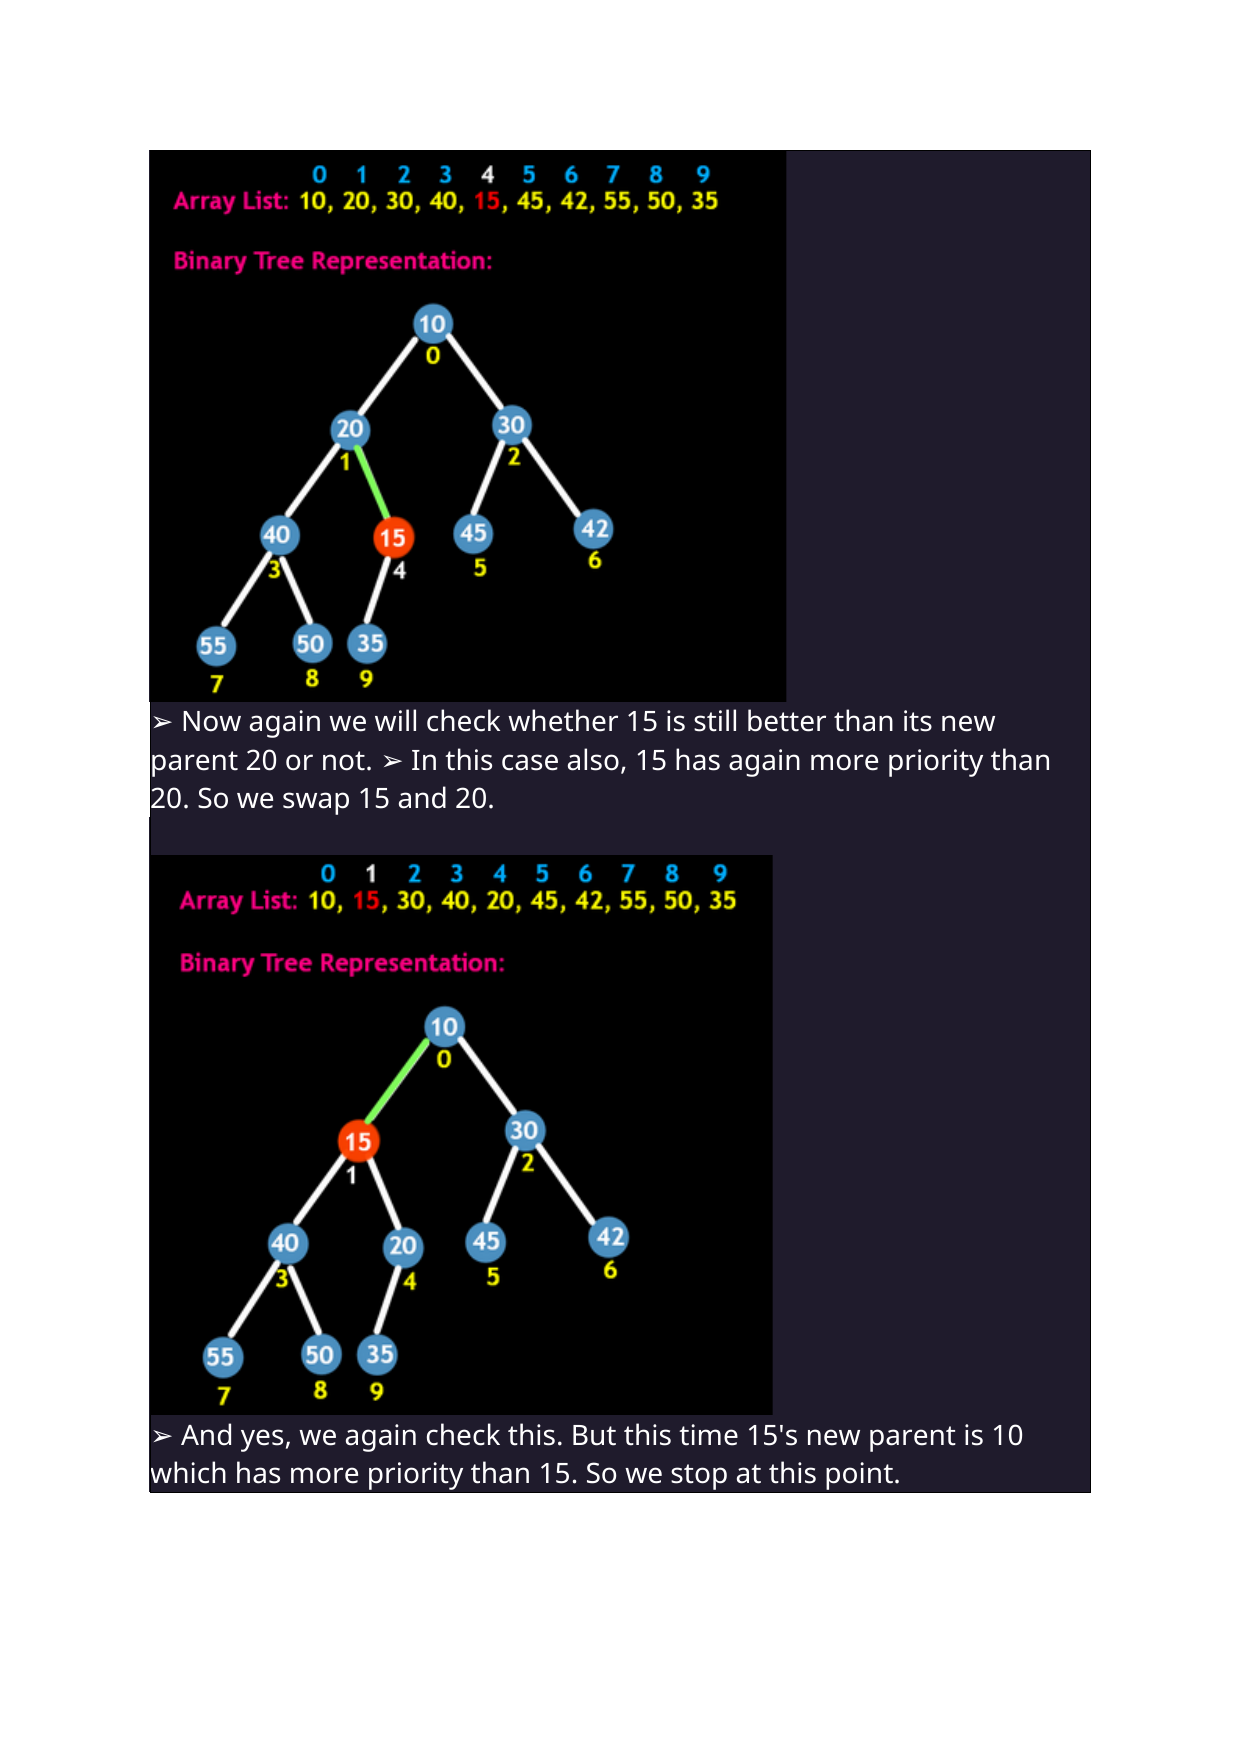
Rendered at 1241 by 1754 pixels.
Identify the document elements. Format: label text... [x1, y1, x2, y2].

text ➢ And yes, we again check this. But this time 15's new parent is 10 which has more priority than 15. So we stop at this point. [151, 1414, 1090, 1492]
picture [151, 151, 787, 702]
picture [151, 855, 773, 1415]
text ➢ Now again we will check whether 15 is still better than its new parent 20 or not. ➢ In this case also, 15 has again more priority than 20. So we swap 15 and 20. [151, 702, 1090, 817]
